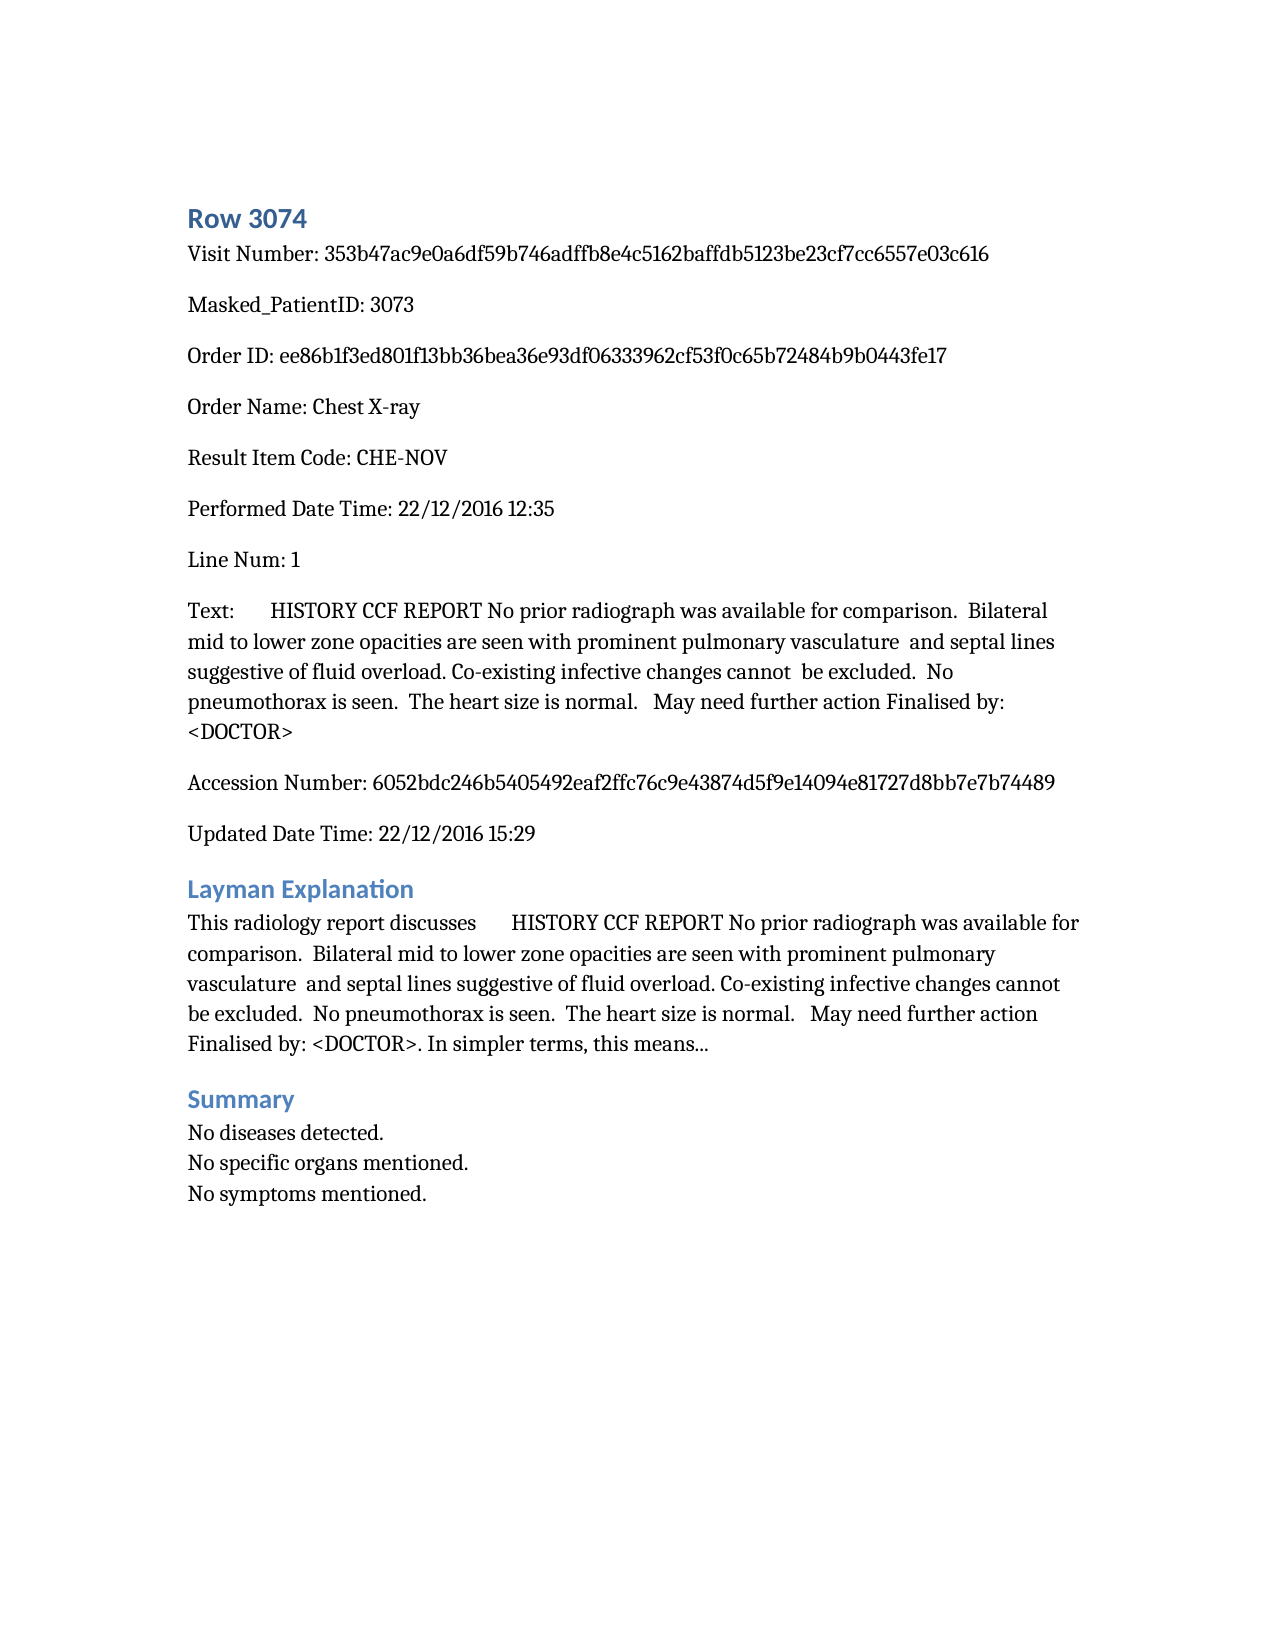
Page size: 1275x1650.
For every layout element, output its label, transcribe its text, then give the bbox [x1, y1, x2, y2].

text Visit Number: 353b47ac9e0a6df59b746adffb8e4c5162baffdb5123be23cf7cc6557e03c616 [187, 241, 1087, 267]
text Accession Number: 6052bdc246b5405492eaf2ffc76c9e43874d5f9e14094e81727d8bb7e7b74489 [187, 770, 1087, 796]
text Masked_PatientID: 3073 [187, 292, 1087, 318]
text Performed Date Time: 22/12/2016 12:35 [187, 496, 1087, 522]
text This radiology report discusses HISTORY CCF REPORT No prior radiograph was available for comparison. Bilateral mid to lower zone opacities are seen with prominent pulmonary vasculature and septal lines suggestive of fluid overload. Co-existing infective changes cannot be excluded. No pneumothorax is seen. The heart size is normal. May need further action Finalised by: <DOCTOR>. In simpler terms, this means... [187, 910, 1087, 1057]
subtitle Summary [187, 1082, 1087, 1115]
text No diseases detected. No specific organs mentioned. No symptoms mentioned. [187, 1120, 1087, 1207]
subtitle Layman Explanation [187, 872, 1087, 905]
text Order ID: ee86b1f3ed801f13bb36bea36e93df06333962cf53f0c65b72484b9b0443fe17 [187, 343, 1087, 369]
text Text: HISTORY CCF REPORT No prior radiograph was available for comparison. Bilateral mid to lower zone opacities are seen with prominent pulmonary vasculature and septal lines suggestive of fluid overload. Co-existing infective changes cannot be excluded. No pneumothorax is seen. The heart size is normal. May need further action Finalised by: <DOCTOR> [187, 598, 1087, 745]
subtitle Row 3074 [187, 200, 1087, 236]
text Result Item Code: CHE-NOV [187, 445, 1087, 471]
text Order Name: Chest X-ray [187, 394, 1087, 420]
text Line Num: 1 [187, 547, 1087, 573]
text Updated Date Time: 22/12/2016 15:29 [187, 821, 1087, 847]
